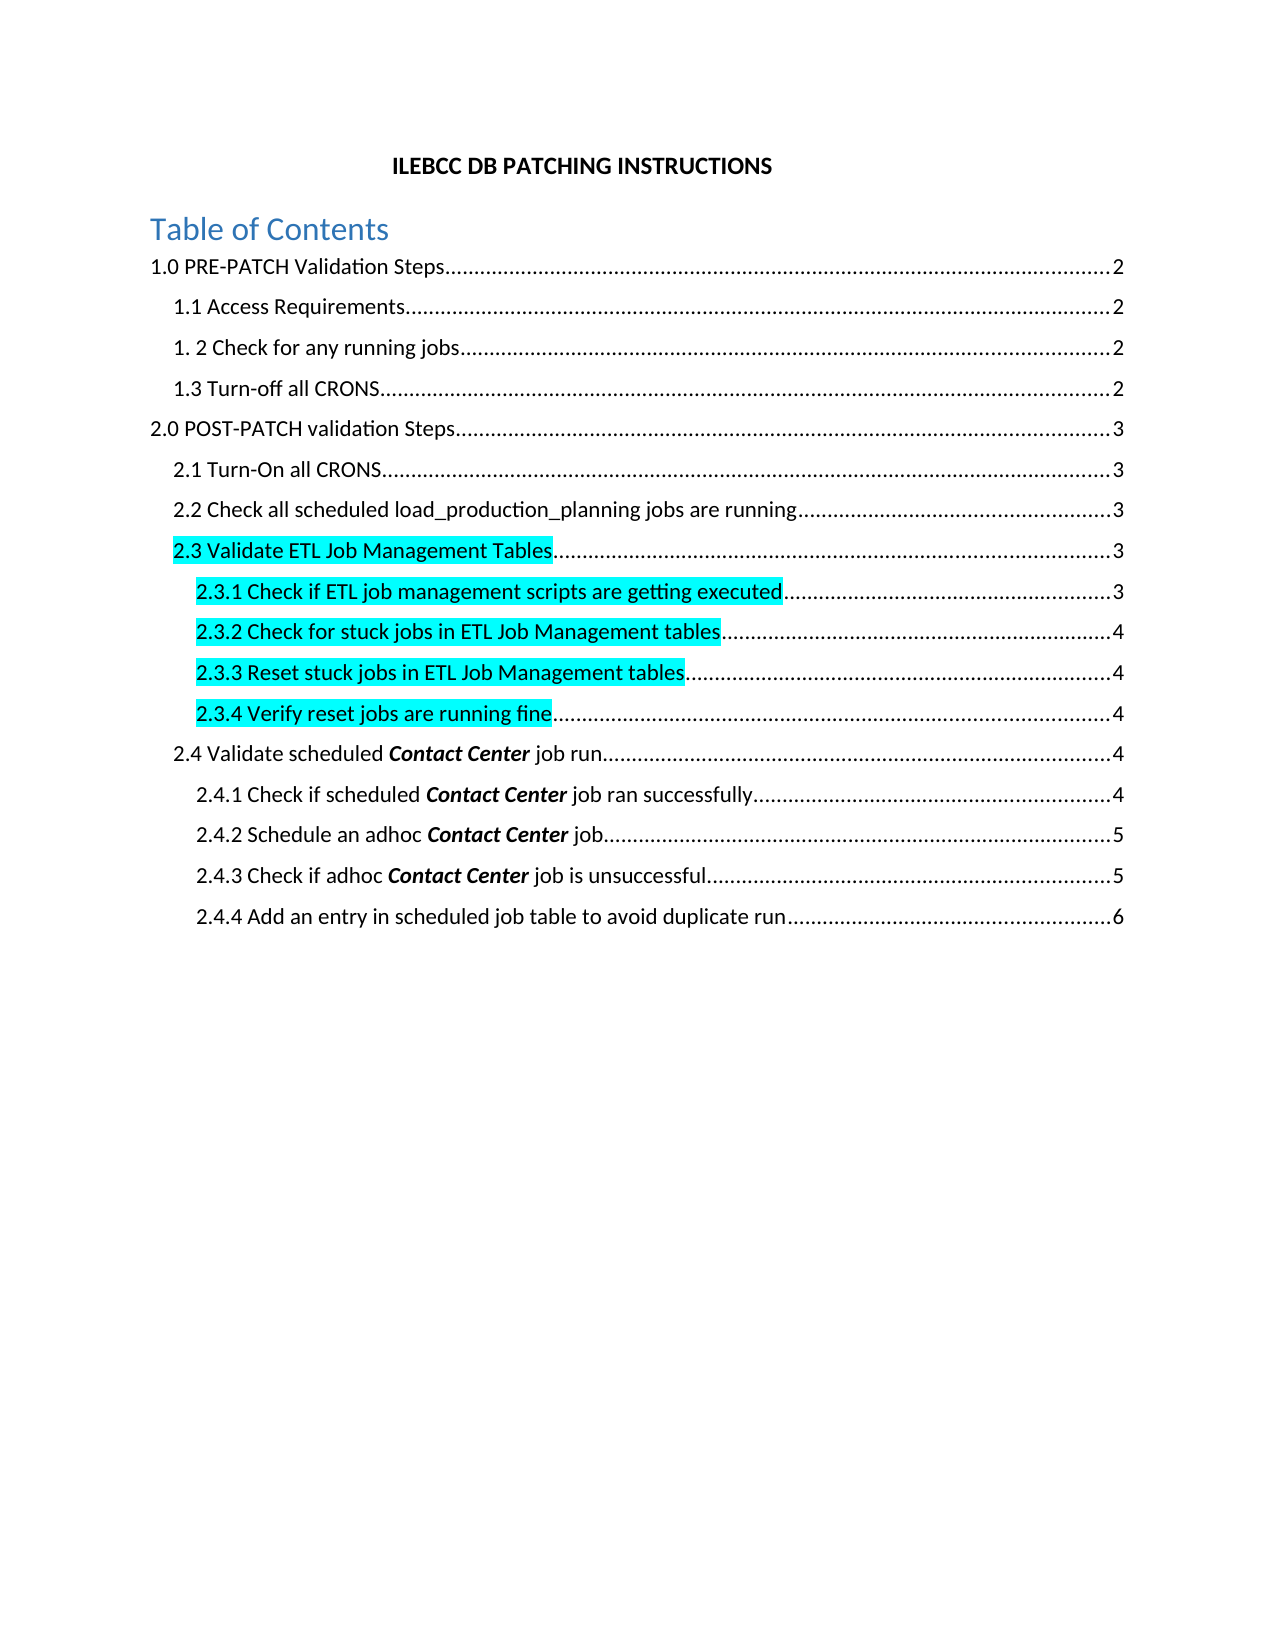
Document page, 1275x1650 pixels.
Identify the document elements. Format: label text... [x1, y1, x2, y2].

text ILEBCC DB PATCHING INSTRUCTIONS [150, 150, 1125, 181]
